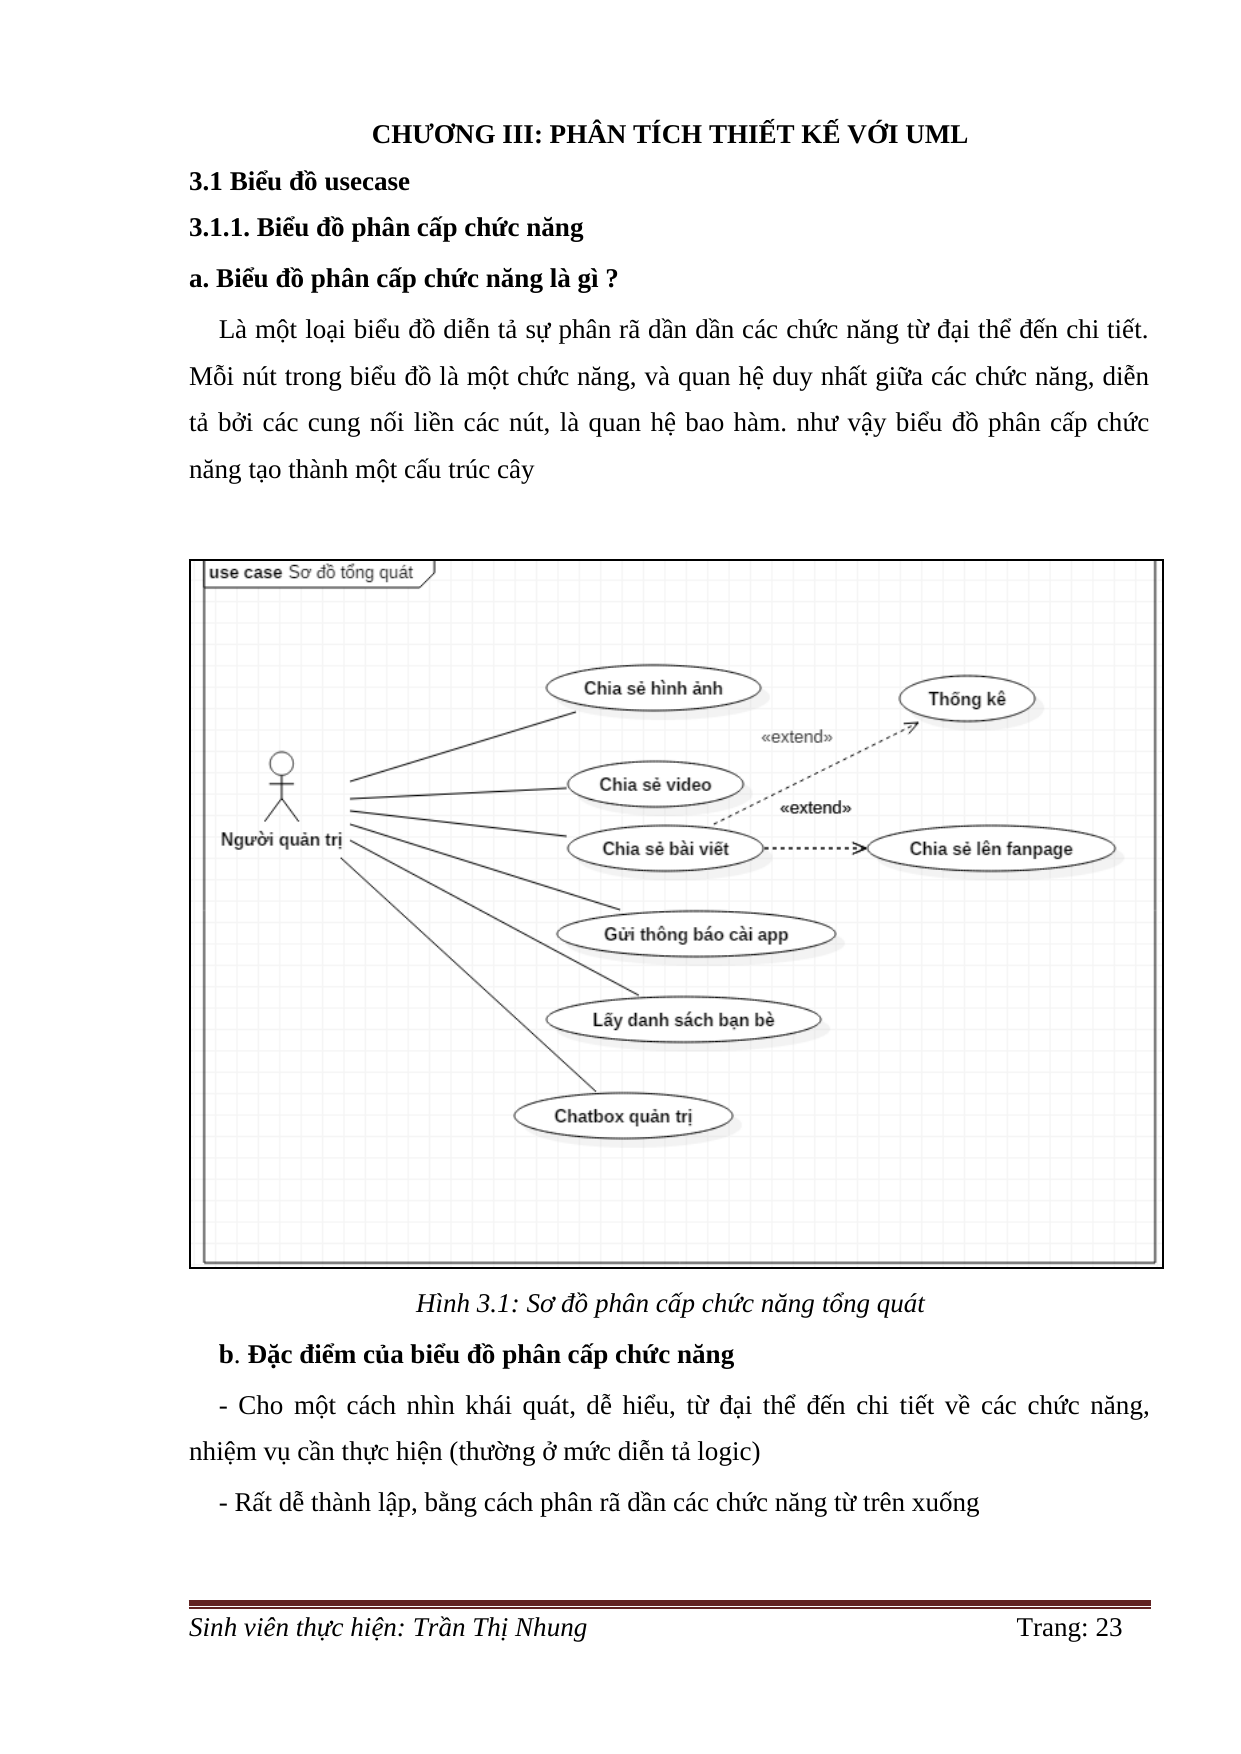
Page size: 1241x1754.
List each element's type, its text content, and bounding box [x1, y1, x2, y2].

text Là một loại biểu đồ diễn tả sự phân rã dần dần các chức năng từ đại thể đến chi tiết. Mỗi nút trong biểu đồ là một chức năng, và quan hệ duy nhất giữa các chức năng, diễn tả bởi các cung nối liền các nút, là quan hệ bao hàm. như vậy biểu đồ phân cấp chức năng tạo thành một cấu trúc cây [189, 313, 1151, 484]
picture [191, 561, 1162, 1267]
text - Cho một cách nhìn khái quát, dễ hiểu, từ đại thể đến chi tiết về các chức năng, nhiệm vụ cần thực hiện (thường ở mức diễn tả logic) [189, 1389, 1151, 1467]
text b. Đặc điểm của biểu đồ phân cấp chức năng [189, 1338, 1151, 1369]
text Hình 3.1: Sơ đồ phân cấp chức năng tổng quát [189, 1287, 1151, 1318]
text CHƯƠNG III: PHÂN TÍCH THIẾT KẾ VỚI UML [189, 118, 1151, 149]
subtitle 3.1.1. Biểu đồ phân cấp chức năng [189, 211, 1151, 243]
text - Rất dễ thành lập, bằng cách phân rã dần các chức năng từ trên xuống [189, 1486, 1151, 1517]
list 3.1 Biểu đồ usecase [189, 165, 1151, 196]
text a. Biểu đồ phân cấp chức năng là gì ? [189, 262, 1151, 293]
